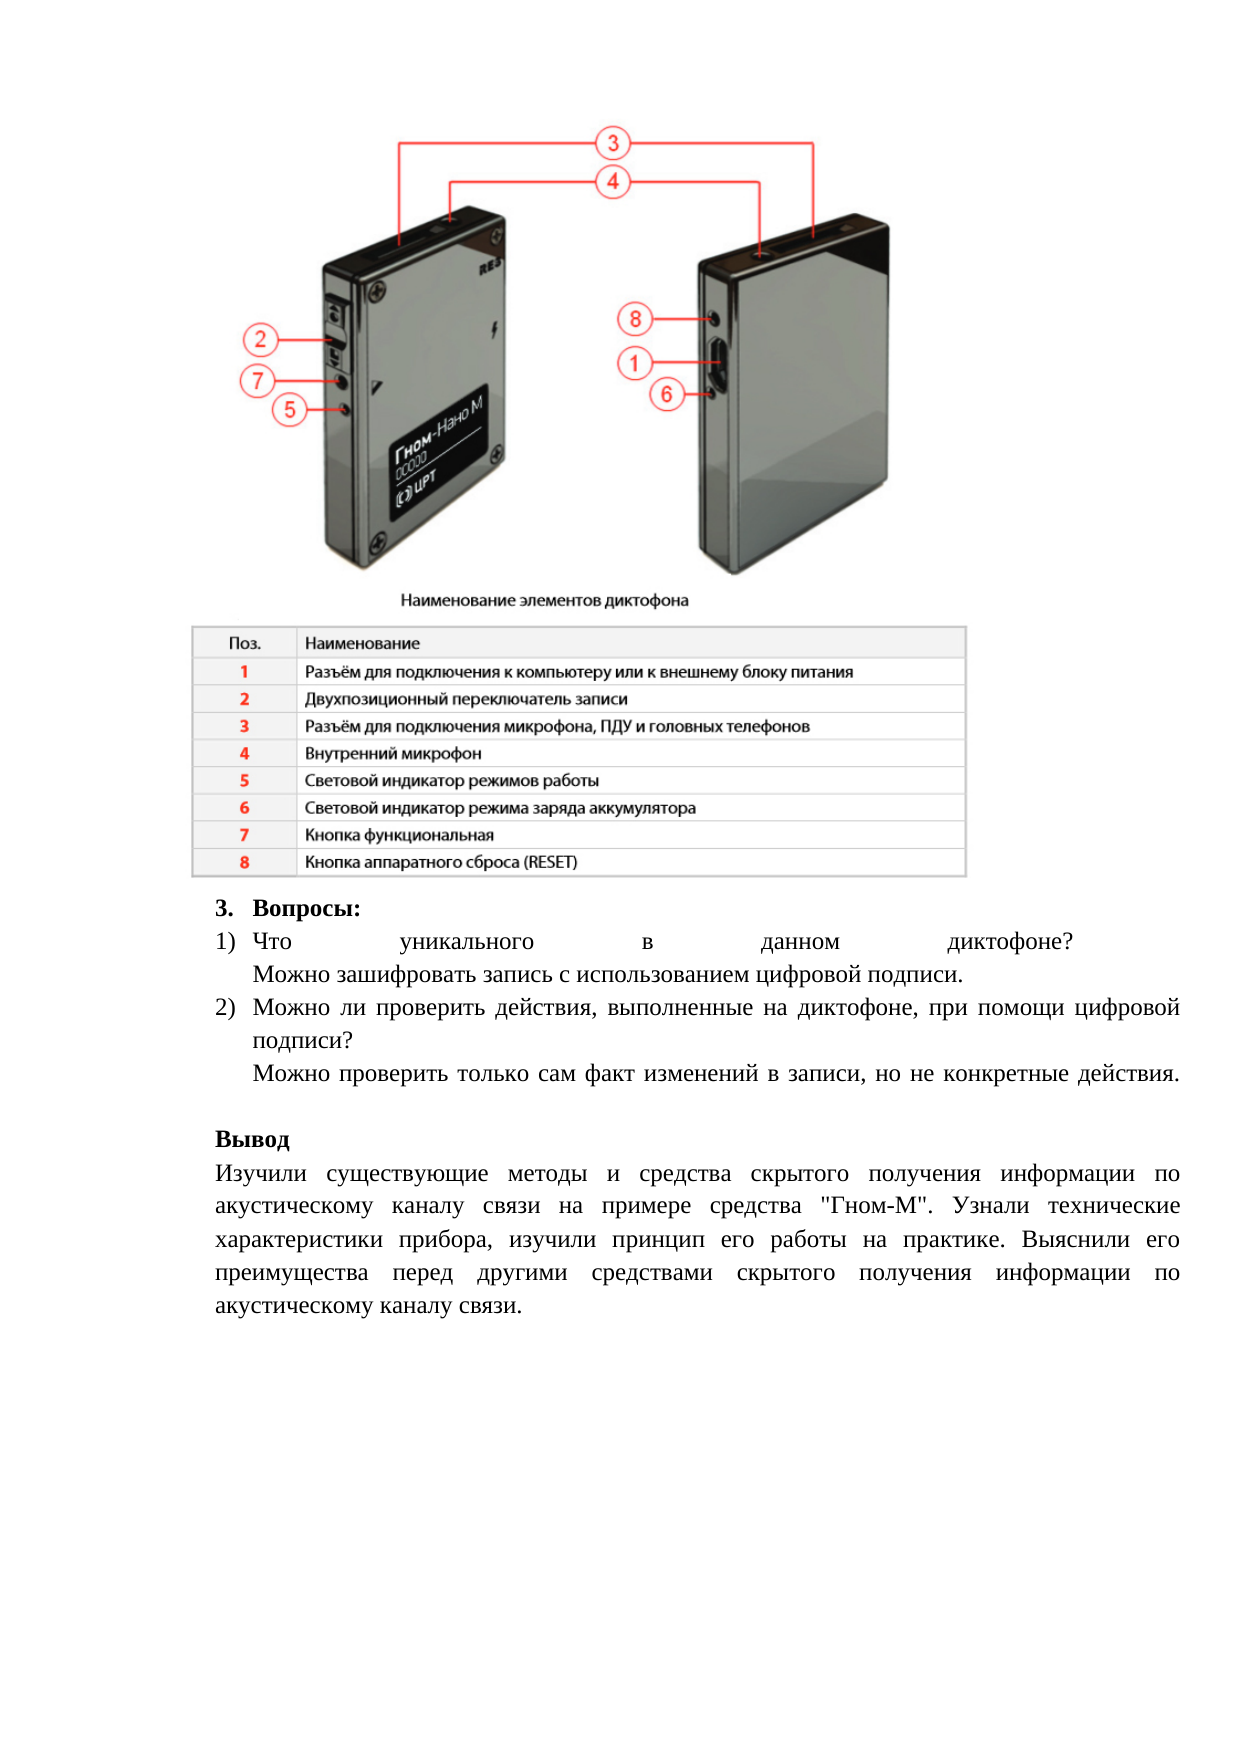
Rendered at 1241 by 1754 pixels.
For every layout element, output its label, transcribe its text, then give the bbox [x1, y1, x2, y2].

text Изучили существующие методы и средства скрытого получения информации по акустическому каналу связи на примере средства "Гном-М". Узнали технические характеристики прибора, изучили принцип его работы на практике. Выяснили его преимущества перед другими средствами скрытого получения информации по акустическому каналу связи. [215, 1158, 1181, 1318]
picture [177, 118, 982, 890]
list Вопросы: [215, 893, 1181, 922]
text Вывод [215, 1124, 1181, 1153]
list Можно ли проверить действия, выполненные на диктофоне, при помощи цифровой подписи? Можно проверить только сам факт изменений в записи, но не конкретные действия. [215, 992, 1181, 1120]
list Что уникального в данном диктофоне? Можно зашифровать запись с использованием цифровой подписи. [215, 926, 1181, 988]
